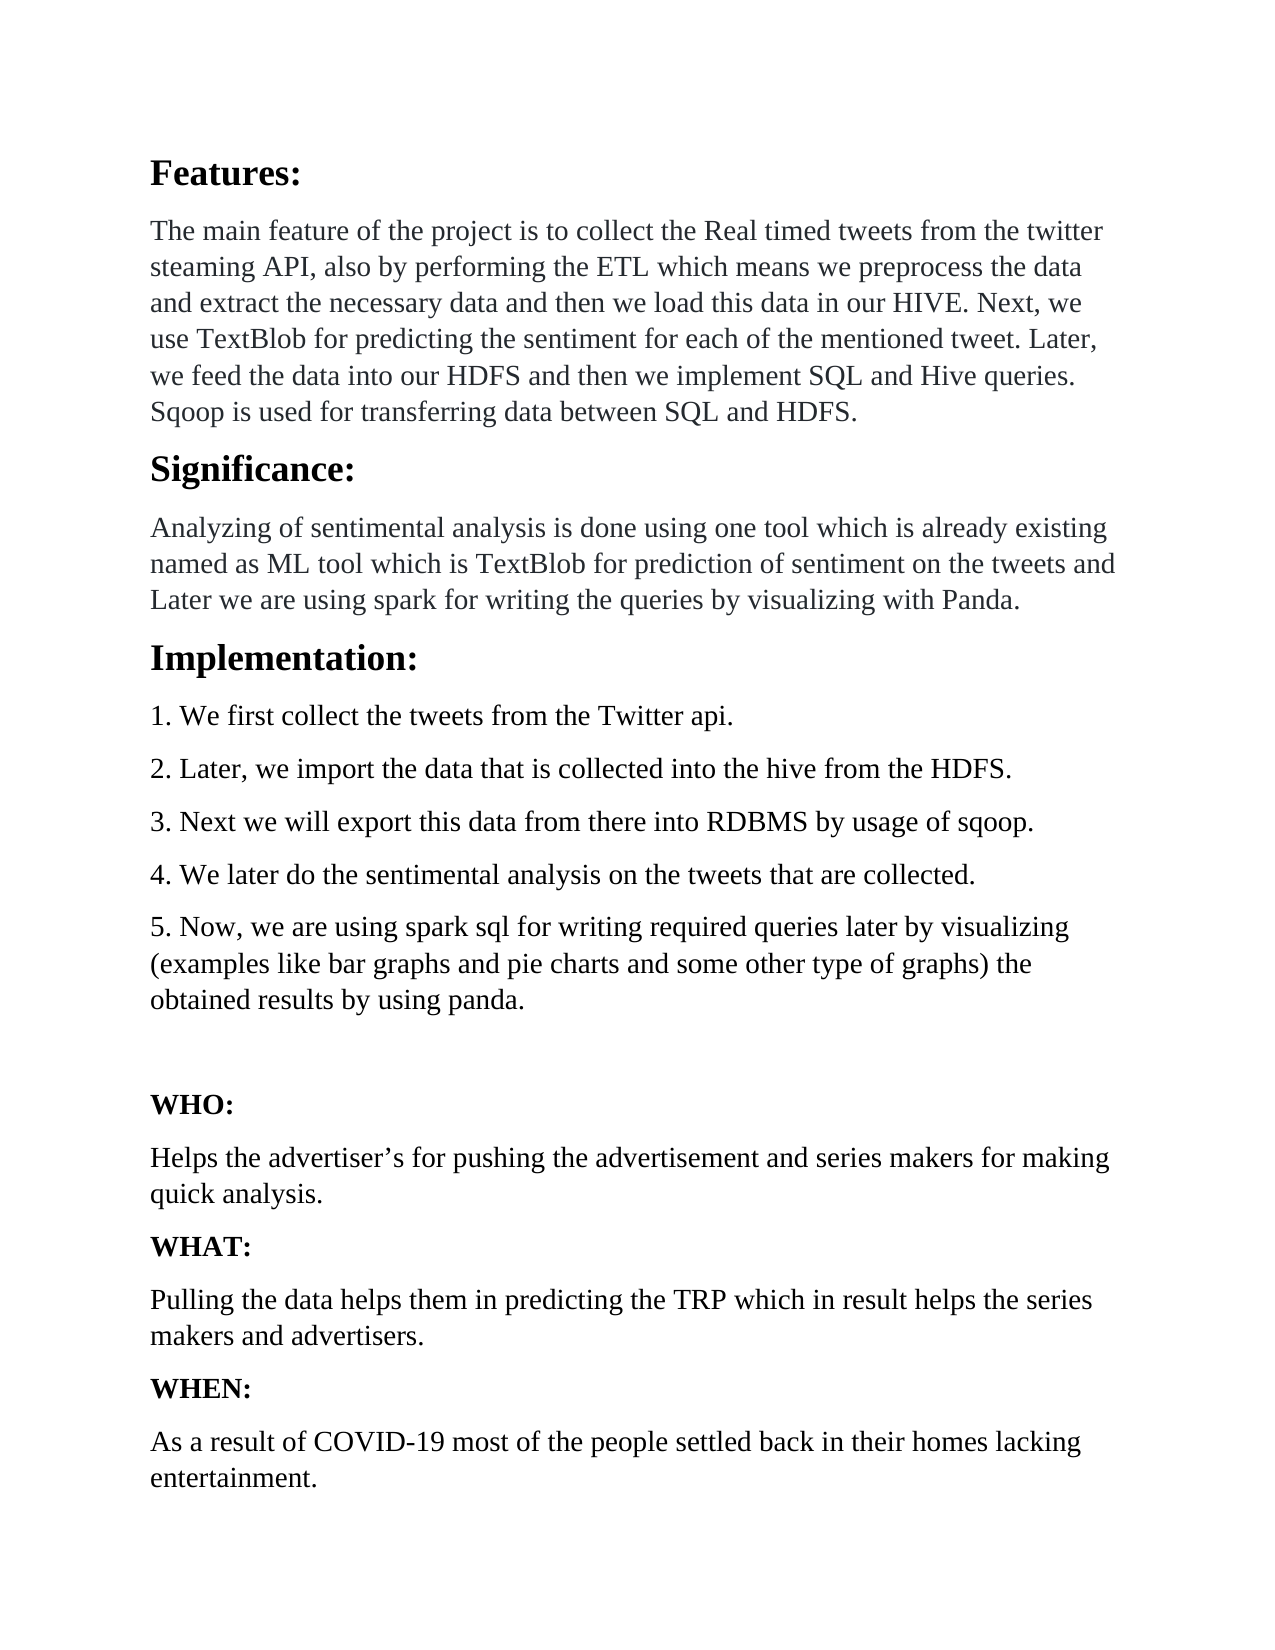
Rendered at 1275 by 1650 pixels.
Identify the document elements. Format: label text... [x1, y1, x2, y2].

text Significance: [150, 447, 1125, 490]
text Implementation: [150, 635, 1125, 678]
text 1. We first collect the tweets from the Twitter api. [150, 698, 1125, 732]
text The main feature of the project is to collect the Real timed tweets from the twitter steaming API, also by performing the ETL which means we preprocess the data and extract the necessary data and then we load this data in our HIVE. Next, we use TextBlob for predicting the sentiment for each of the mentioned tweet. Later, we feed the data into our HDFS and then we implement SQL and Hive queries. Sqoop is used for transferring data between SQL and HDFS. [150, 213, 1125, 427]
text Helps the advertiser’s for pushing the advertisement and series makers for making quick analysis. [150, 1140, 1125, 1210]
text Pulling the data helps them in predicting the TRP which in result helps the series makers and advertisers. [150, 1282, 1125, 1352]
text 4. We later do the sentimental analysis on the tweets that are collected. [150, 857, 1125, 890]
text 3. Next we will export this data from there into RDBMS by usage of sqoop. [150, 804, 1125, 837]
text WHO: [150, 1087, 1125, 1121]
text WHEN: [150, 1371, 1125, 1404]
text WHAT: [150, 1229, 1125, 1263]
text As a result of COVID-19 most of the people settled back in their homes lacking entertainment. [150, 1424, 1125, 1493]
text 5. Now, we are using spark sql for writing required queries later by visualizing (examples like bar graphs and pie charts and some other type of graphs) the obtained results by using panda. [150, 909, 1125, 1015]
text 2. Later, we import the data that is collected into the hive from the HDFS. [150, 751, 1125, 785]
text Analyzing of sentimental analysis is done using one tool which is already existing named as ML tool which is TextBlob for prediction of sentiment on the tweets and Later we are using spark for writing the queries by visualizing with Panda. [150, 510, 1125, 616]
text Features: [150, 150, 1125, 193]
